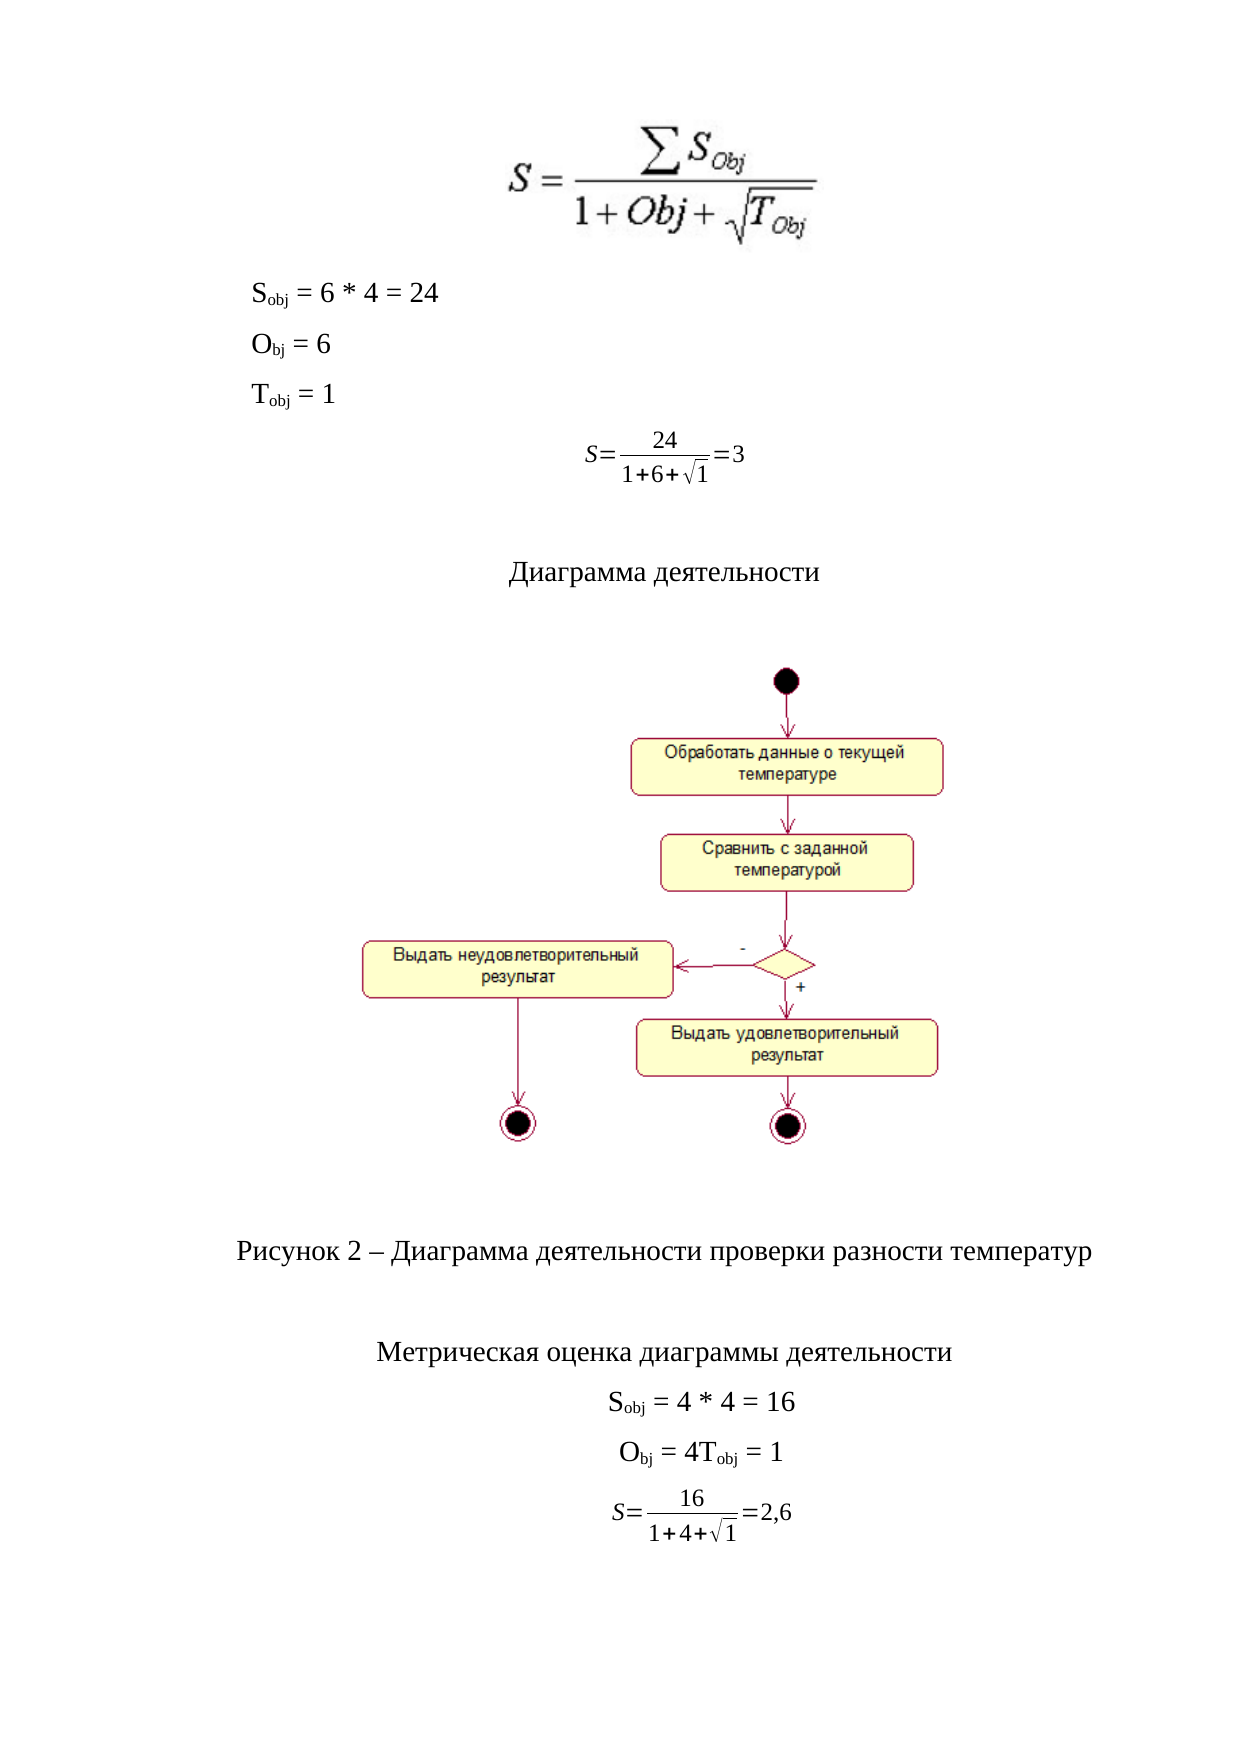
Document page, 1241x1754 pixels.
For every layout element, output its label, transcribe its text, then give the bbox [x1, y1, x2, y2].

text Obj = 4Tobj = 1 [177, 1434, 1152, 1468]
text Диаграмма деятельности [177, 554, 1152, 588]
text Tobj = 1 [177, 376, 1152, 410]
picture [357, 655, 972, 1167]
text Obj = 6 [177, 326, 1152, 359]
text Sobj = 6 * 4 = 24 [177, 276, 1152, 309]
text Sobj = 4 * 4 = 16 [177, 1384, 1152, 1418]
text Рисунок 2 – Диаграмма деятельности проверки разности температур [177, 1233, 1152, 1267]
picture [505, 118, 824, 259]
text Метрическая оценка диаграммы деятельности [177, 1334, 1152, 1367]
